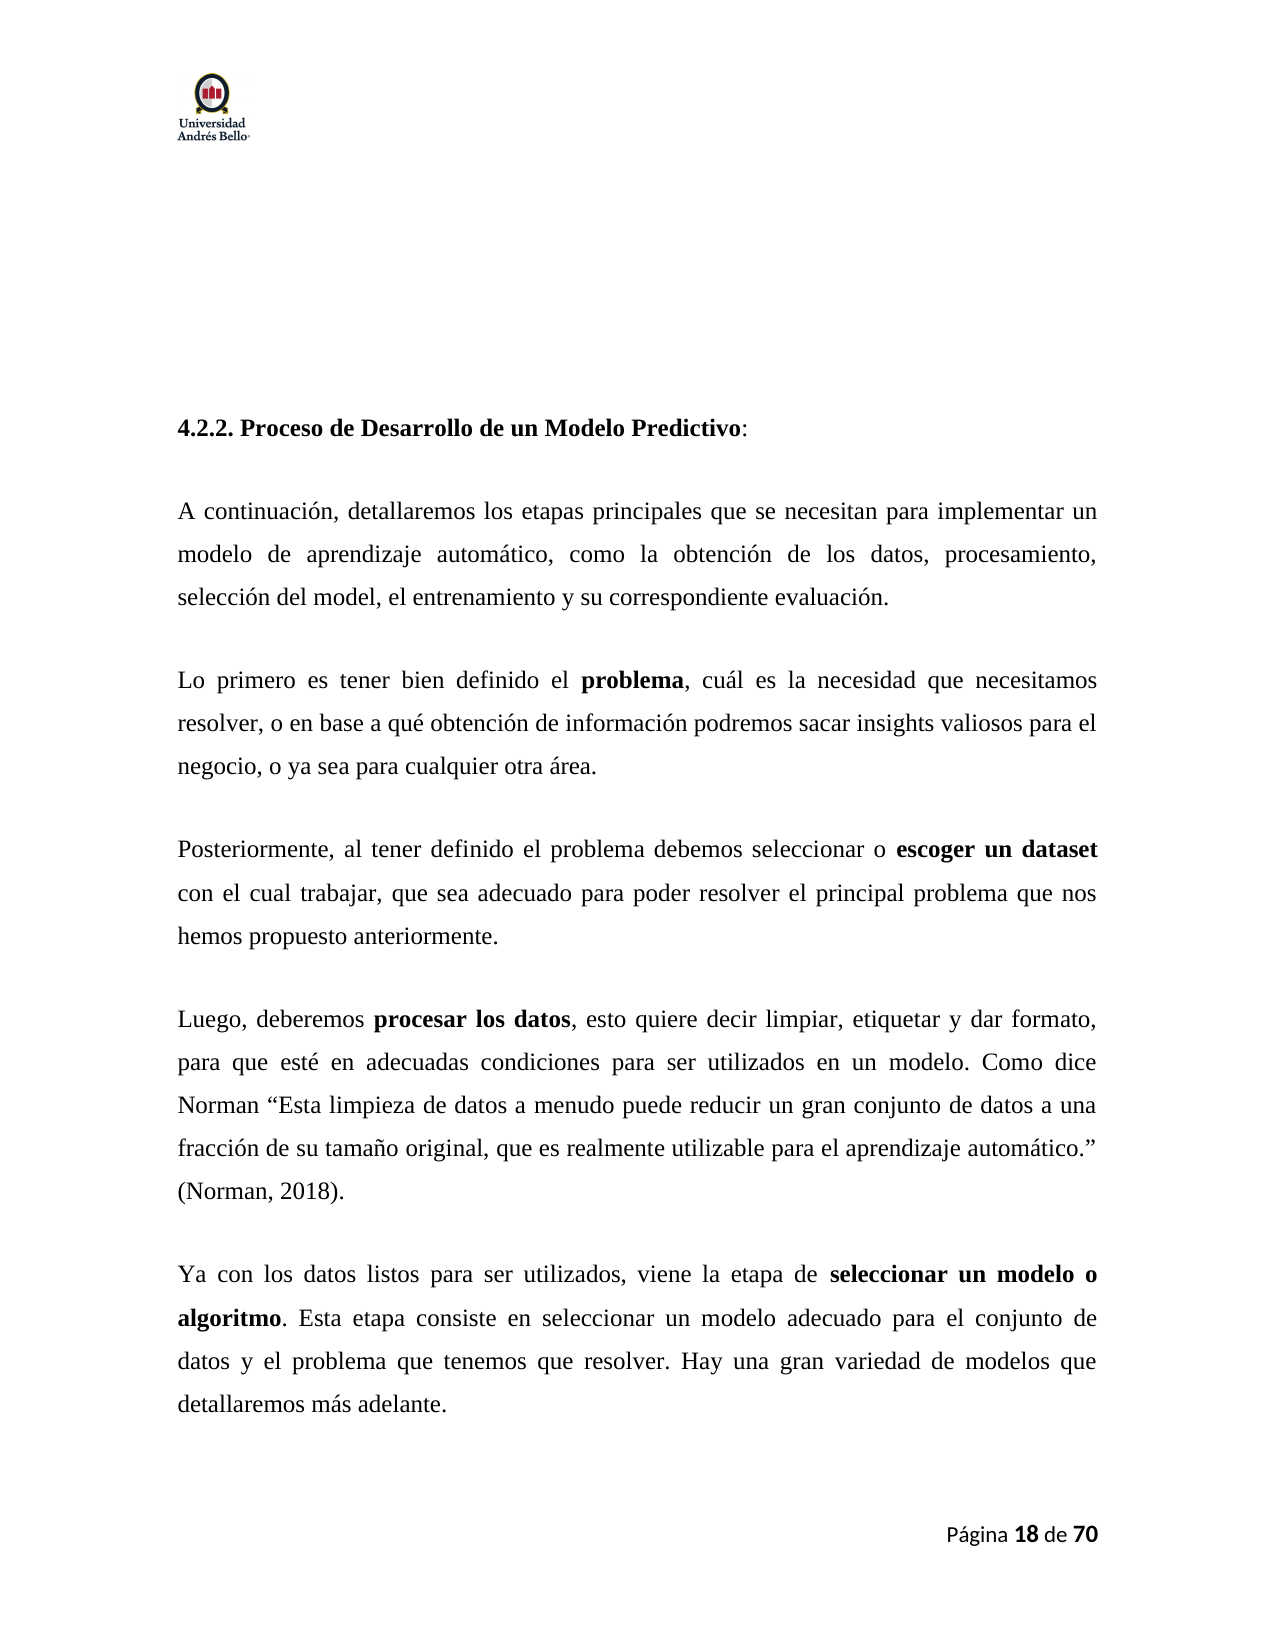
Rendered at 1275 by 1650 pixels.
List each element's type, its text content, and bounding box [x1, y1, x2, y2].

text 4.2.2. Proceso de Desarrollo de un Modelo Predictivo: [177, 413, 1098, 441]
text Luego, deberemos procesar los datos, esto quiere decir limpiar, etiquetar y dar formato, para que esté en adecuadas condiciones para ser utilizados en un modelo. Como dice Norman “Esta limpieza de datos a menudo puede reducir un gran conjunto de datos a una fracción de su tamaño original, que es realmente utilizable para el aprendizaje automático.” (Norman, 2018). [177, 1004, 1098, 1205]
picture [177, 73, 251, 144]
text Ya con los datos listos para ser utilizados, viene la etapa de seleccionar un modelo o algoritmo. Esta etapa consiste en seleccionar un modelo adecuado para el conjunto de datos y el problema que tenemos que resolver. Hay una gran variedad de modelos que detallaremos más adelante. [177, 1259, 1098, 1418]
text Lo primero es tener bien definido el problema, cuál es la necesidad que necesitamos resolver, o en base a qué obtención de información podremos sacar insights valiosos para el negocio, o ya sea para cualquier otra área. [177, 665, 1098, 780]
text Posteriormente, al tener definido el problema debemos seleccionar o escoger un dataset con el cual trabajar, que sea adecuado para poder resolver el principal problema que nos hemos propuesto anteriormente. [177, 834, 1098, 949]
text A continuación, detallaremos los etapas principales que se necesitan para implementar un modelo de aprendizaje automático, como la obtención de los datos, procesamiento, selección del model, el entrenamiento y su correspondiente evaluación. [177, 496, 1098, 611]
